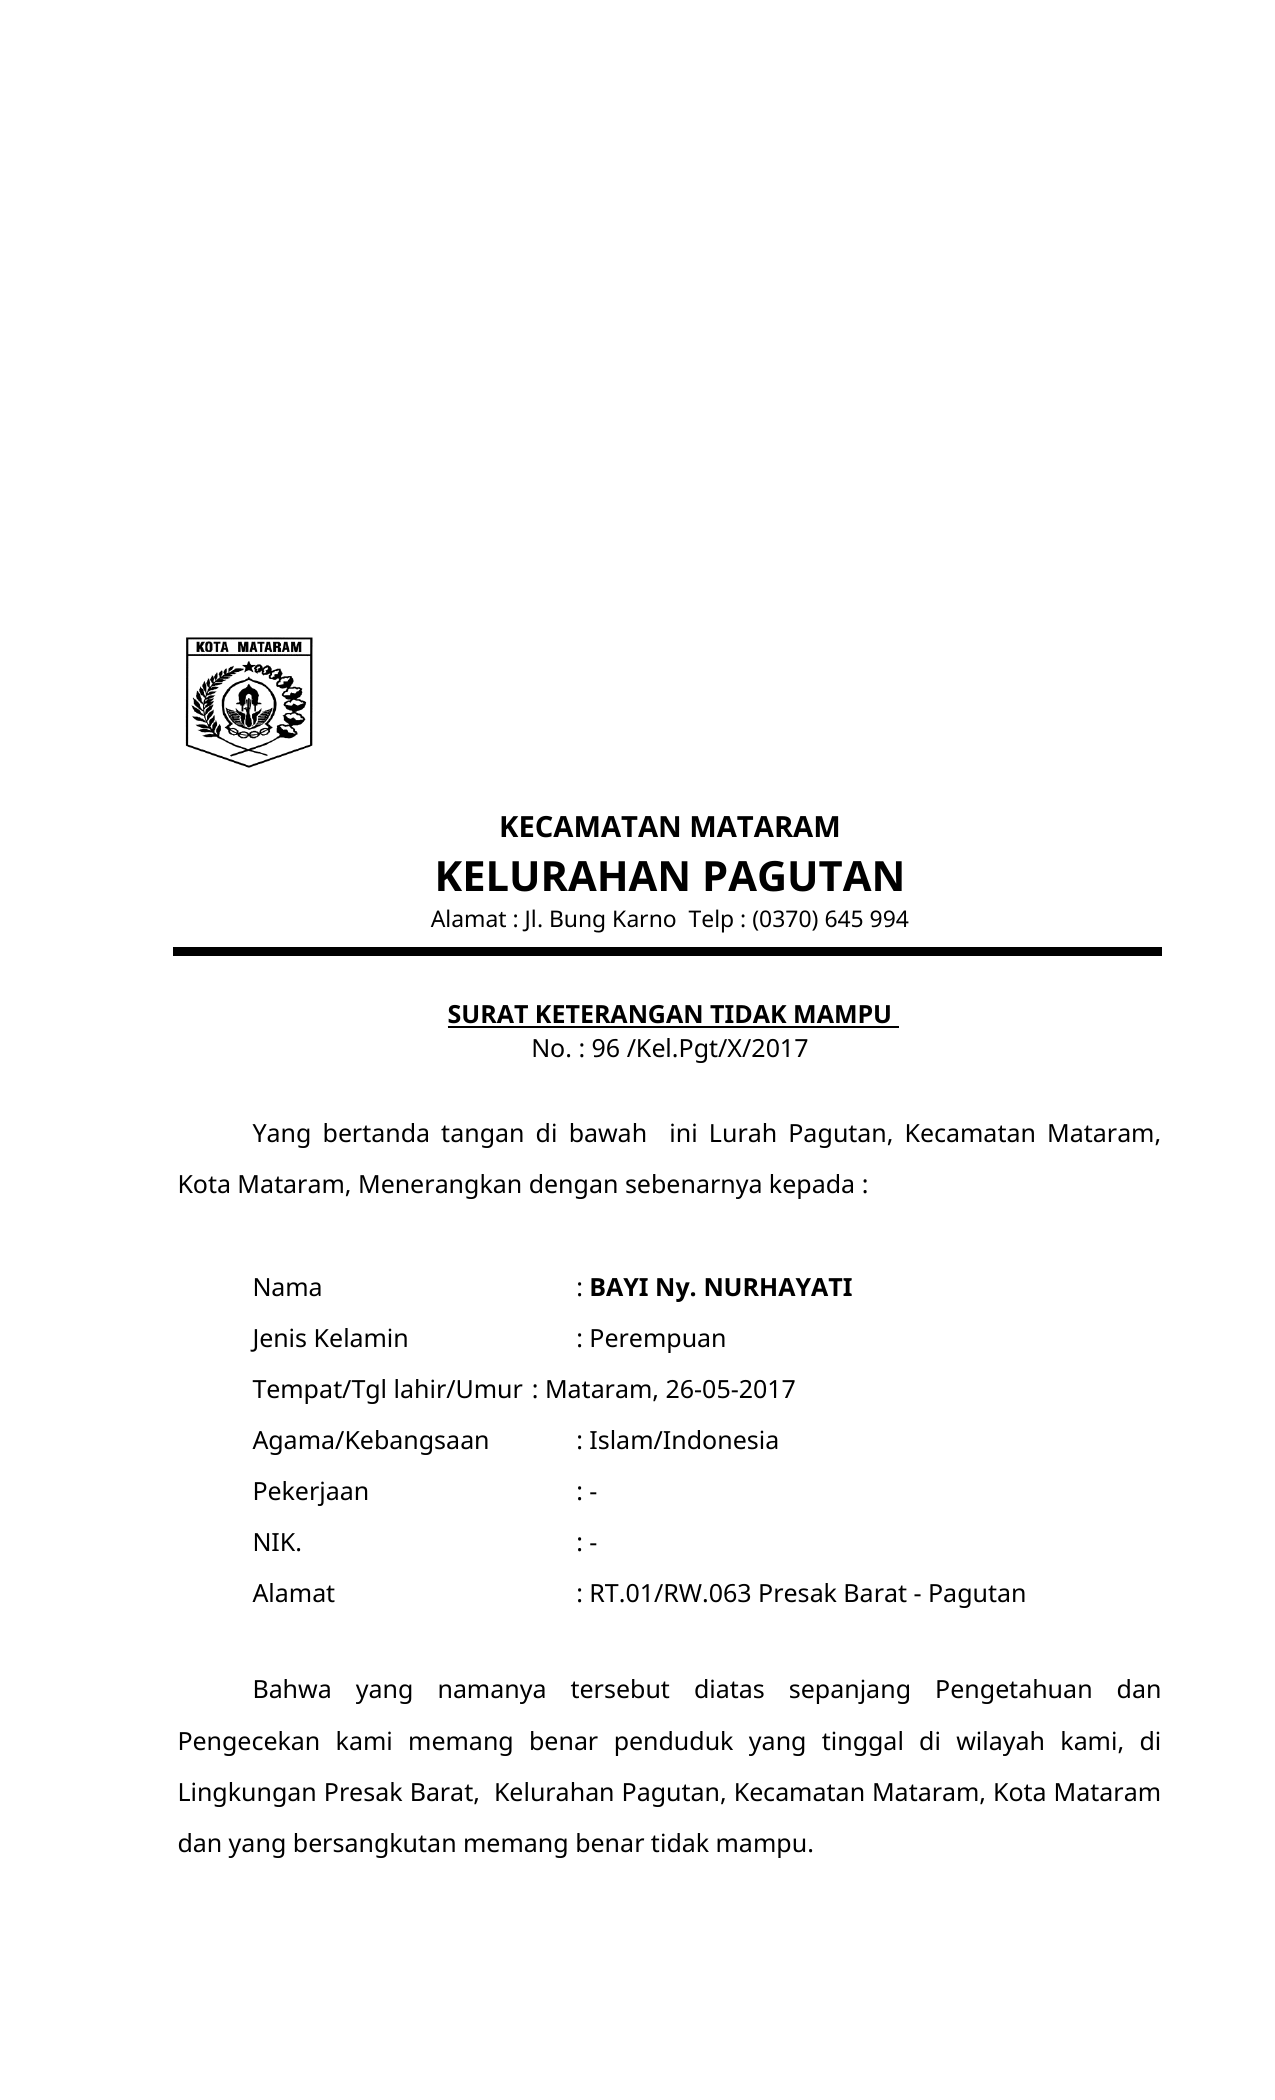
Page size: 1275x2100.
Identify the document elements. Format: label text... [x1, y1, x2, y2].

text Bahwa yang namanya tersebut diatas sepanjang Pengetahuan dan Pengecekan kami memang benar penduduk yang tinggal di wilayah kami, di Lingkungan Presak Barat, Kelurahan Pagutan, Kecamatan Mataram, Kota Mataram dan yang bersangkutan memang benar tidak mampu. [177, 1672, 1162, 1859]
text Agama/Kebangsaan : Islam/Indonesia [177, 1422, 1162, 1456]
text SURAT KETERANGAN TIDAK MAMPU [177, 997, 1162, 1031]
text Nama : BAYI Ny. NURHAYATI [177, 1269, 1162, 1303]
text NIK. : - [177, 1524, 1162, 1558]
text Alamat : RT.01/RW.063 Presak Barat - Pagutan [177, 1575, 1162, 1609]
text PEMERINTAH KOTA MATARAM [177, 592, 1162, 807]
text Yang bertanda tangan di bawah ini Lurah Pagutan, Kecamatan Mataram, Kota Mataram, Menerangkan dengan sebenarnya kepada : [177, 1116, 1162, 1201]
text Pekerjaan : - [177, 1473, 1162, 1507]
text KELURAHAN PAGUTAN [177, 846, 1162, 903]
text Jenis Kelamin : Perempuan [177, 1320, 1162, 1354]
text Alamat : Jl. Bung Karno Telp : (0370) 645 994 [177, 903, 1162, 934]
picture [182, 635, 317, 770]
text No. : 96 /Kel.Pgt/X/2017 [177, 1031, 1162, 1065]
text Tempat/Tgl lahir/Umur : Mataram, 26-05-2017 [177, 1371, 1162, 1405]
text KECAMATAN MATARAM [177, 807, 1162, 846]
